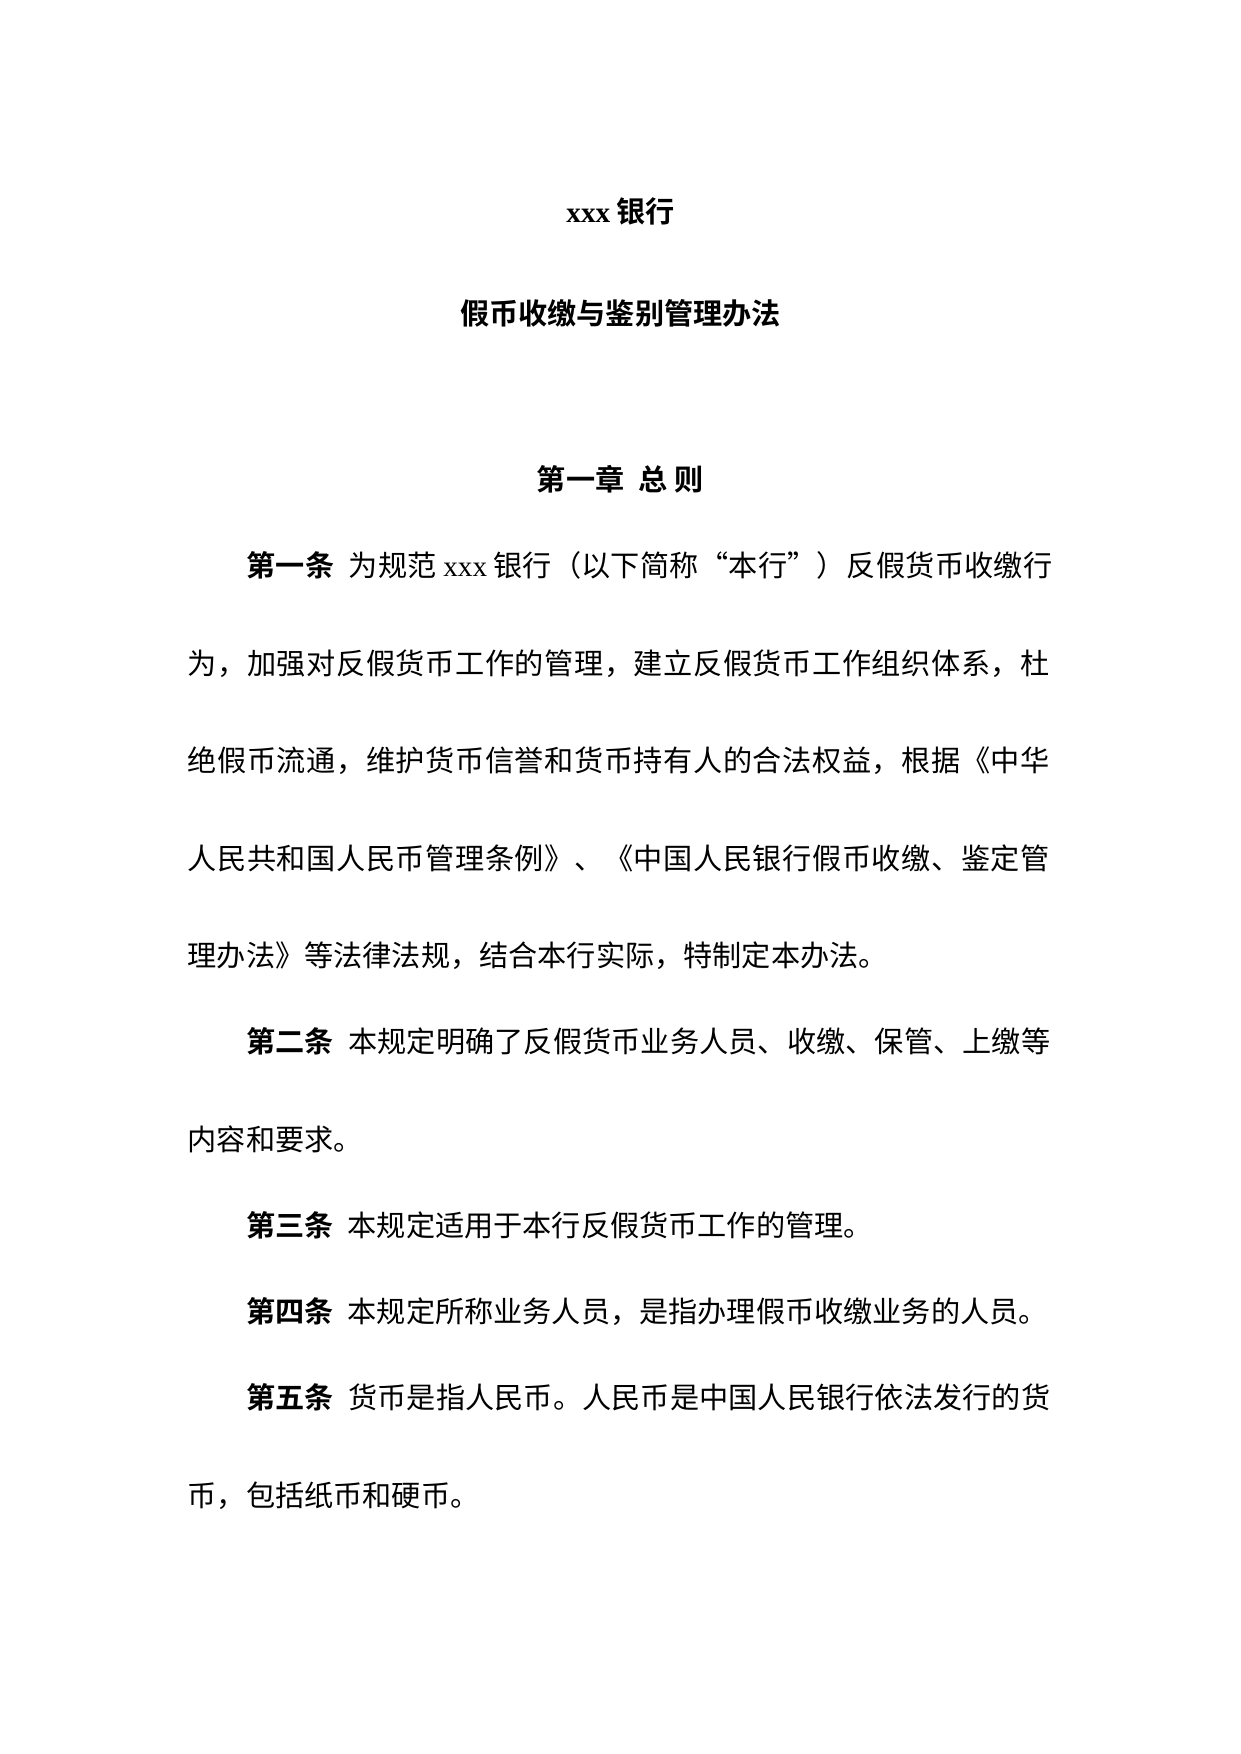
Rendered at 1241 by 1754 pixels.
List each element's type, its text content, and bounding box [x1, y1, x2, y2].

text 第五条 货币是指人民币。人民币是中国人民银行依法发行的货币，包括纸币和硬币。 [187, 1364, 1053, 1526]
text 假币收缴与鉴别管理办法 [187, 279, 1053, 344]
text 第四条 本规定所称业务人员，是指办理假币收缴业务的人员。 [187, 1277, 1053, 1342]
text 第三条 本规定适用于本行反假货币工作的管理。 [187, 1191, 1053, 1256]
text xxx银行 [187, 178, 1053, 243]
text 第一条 为规范xxx银行（以下简称“本行”）反假货币收缴行为，加强对反假货币工作的管理，建立反假货币工作组织体系，杜绝假币流通，维护货币信誉和货币持有人的合法权益，根据《中华人民共和国人民币管理条例》、《中国人民银行假币收缴、鉴定管理办法》等法律法规，结合本行实际，特制定本办法。 [187, 532, 1053, 987]
list 第一章 总 则 [187, 445, 1053, 510]
text 第二条 本规定明确了反假货币业务人员、收缴、保管、上缴等内容和要求。 [187, 1008, 1053, 1170]
